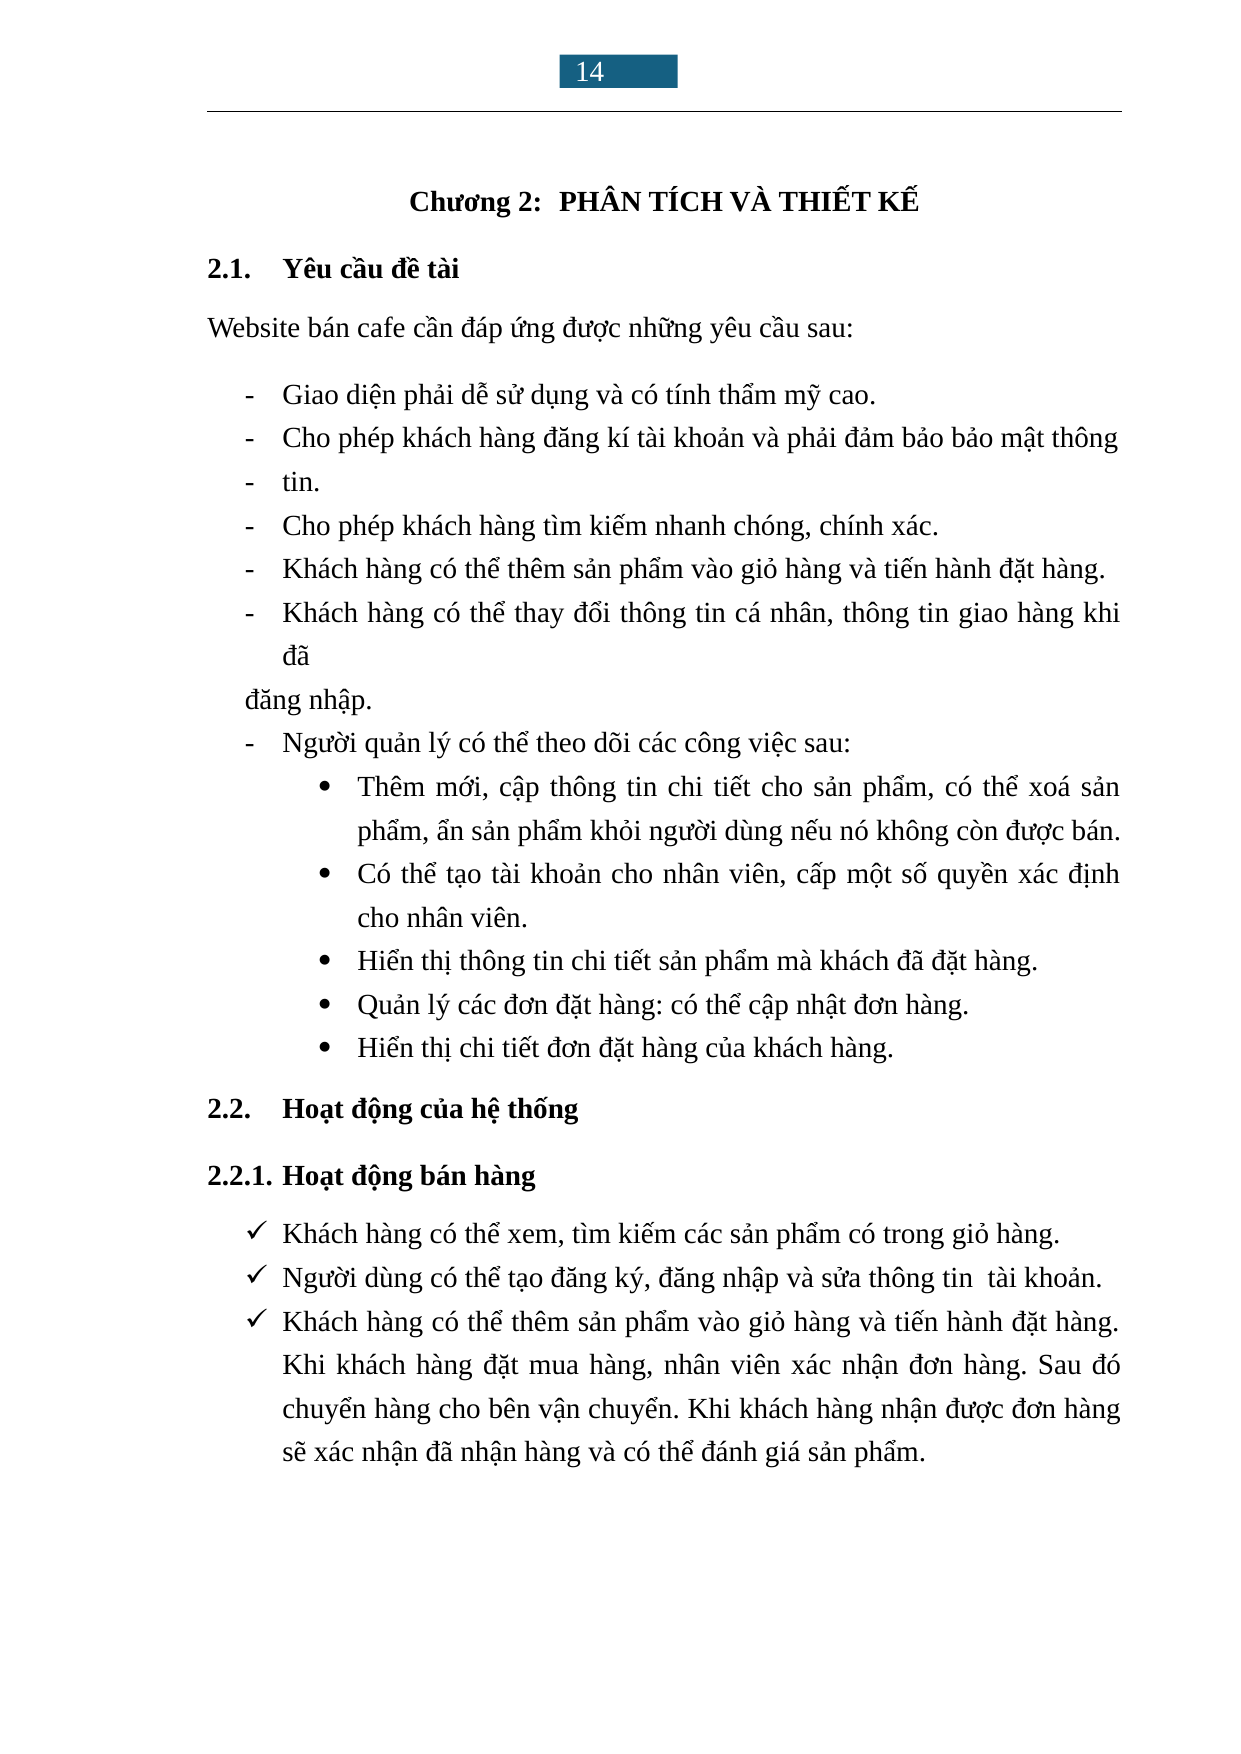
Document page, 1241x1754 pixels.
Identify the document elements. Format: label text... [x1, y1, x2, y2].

list Có thể tạo tài khoản cho nhân viên, cấp một số quyền xác định cho nhân viên. [319, 856, 1122, 933]
list tin. [244, 464, 1122, 498]
list Người dùng có thể tạo đăng ký, đăng nhập và sửa thông tin tài khoản. [244, 1260, 1122, 1294]
list Quản lý các đơn đặt hàng: có thể cập nhật đơn hàng. [319, 987, 1122, 1021]
subtitle PHÂN TÍCH VÀ THIẾT KẾ [207, 184, 1122, 218]
subtitle Hoạt động bán hàng [207, 1158, 1122, 1191]
list Cho phép khách hàng tìm kiếm nhanh chóng, chính xác. [244, 508, 1122, 541]
list Thêm mới, cập thông tin chi tiết cho sản phẩm, có thể xoá sản phẩm, ẩn sản phẩm khỏi người dùng nếu nó không còn được bán. [319, 769, 1122, 846]
text Website bán cafe cần đáp ứng được những yêu cầu sau: [207, 310, 1122, 344]
list Khách hàng có thể thay đổi thông tin cá nhân, thông tin giao hàng khi đã [244, 595, 1122, 672]
list Hiển thị thông tin chi tiết sản phẩm mà khách đã đặt hàng. [319, 943, 1122, 977]
subtitle Hoạt động của hệ thống [207, 1091, 1122, 1124]
list Khách hàng có thể thêm sản phẩm vào giỏ hàng và tiến hành đặt hàng. [244, 551, 1122, 585]
list Khách hàng có thể xem, tìm kiếm các sản phẩm có trong giỏ hàng. [244, 1217, 1122, 1250]
list Giao diện phải dễ sử dụng và có tính thẩm mỹ cao. [244, 377, 1122, 411]
list Hiển thị chi tiết đơn đặt hàng của khách hàng. [319, 1031, 1122, 1064]
list Cho phép khách hàng đăng kí tài khoản và phải đảm bảo bảo mật thông [244, 421, 1122, 454]
subtitle Yêu cầu đề tài [207, 251, 1122, 285]
list Khách hàng có thể thêm sản phẩm vào giỏ hàng và tiến hành đặt hàng. Khi khách hàng đặt mua hàng, nhân viên xác nhận đơn hàng. Sau đó chuyển hàng cho bên vận chuyển. Khi khách hàng nhận được đơn hàng sẽ xác nhận đã nhận hàng và có thể đánh giá sản phẩm. [244, 1304, 1122, 1468]
list Người quản lý có thể theo dõi các công việc sau: [244, 725, 1122, 759]
text đăng nhập. [244, 682, 1122, 715]
